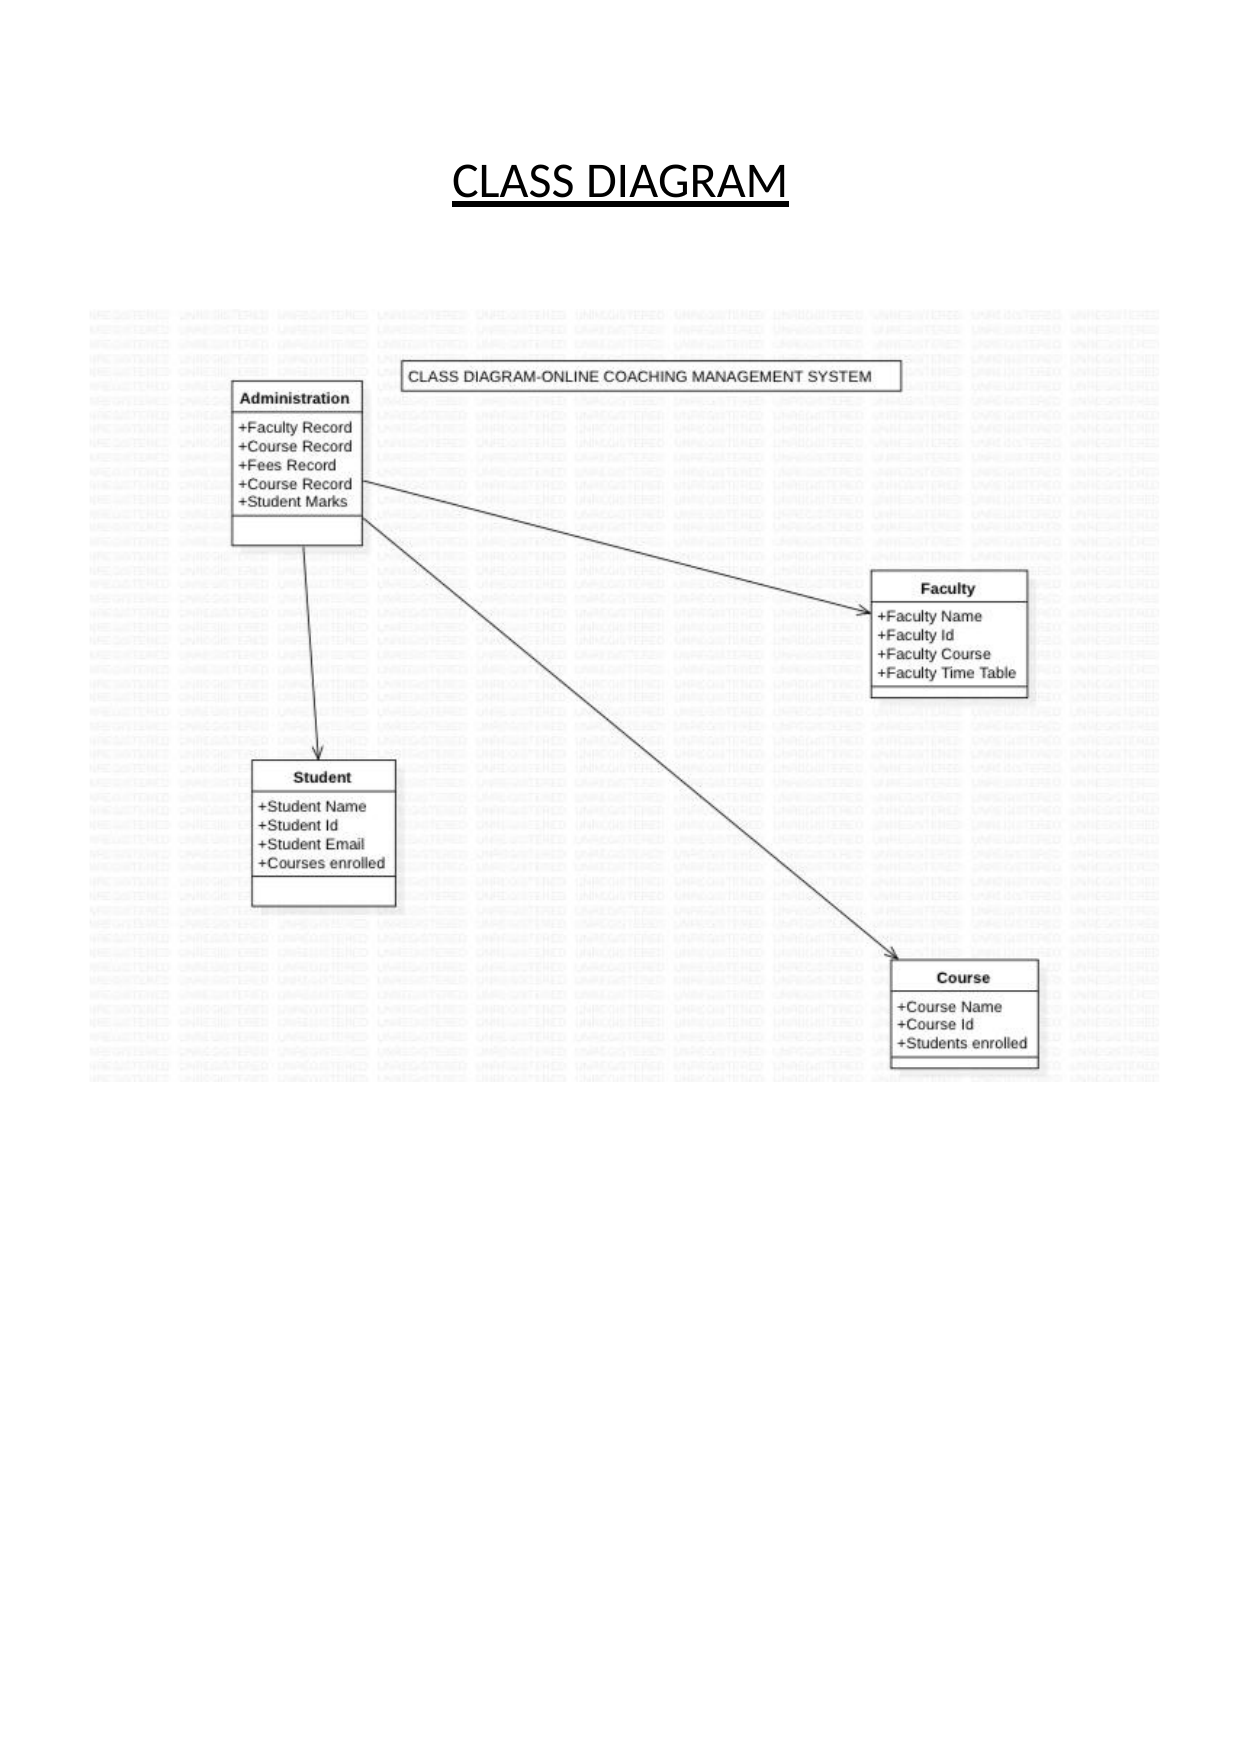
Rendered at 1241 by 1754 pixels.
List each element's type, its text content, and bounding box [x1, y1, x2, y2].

text CLASS DIAGRAM [231, 150, 1009, 209]
picture [89, 309, 1160, 1082]
